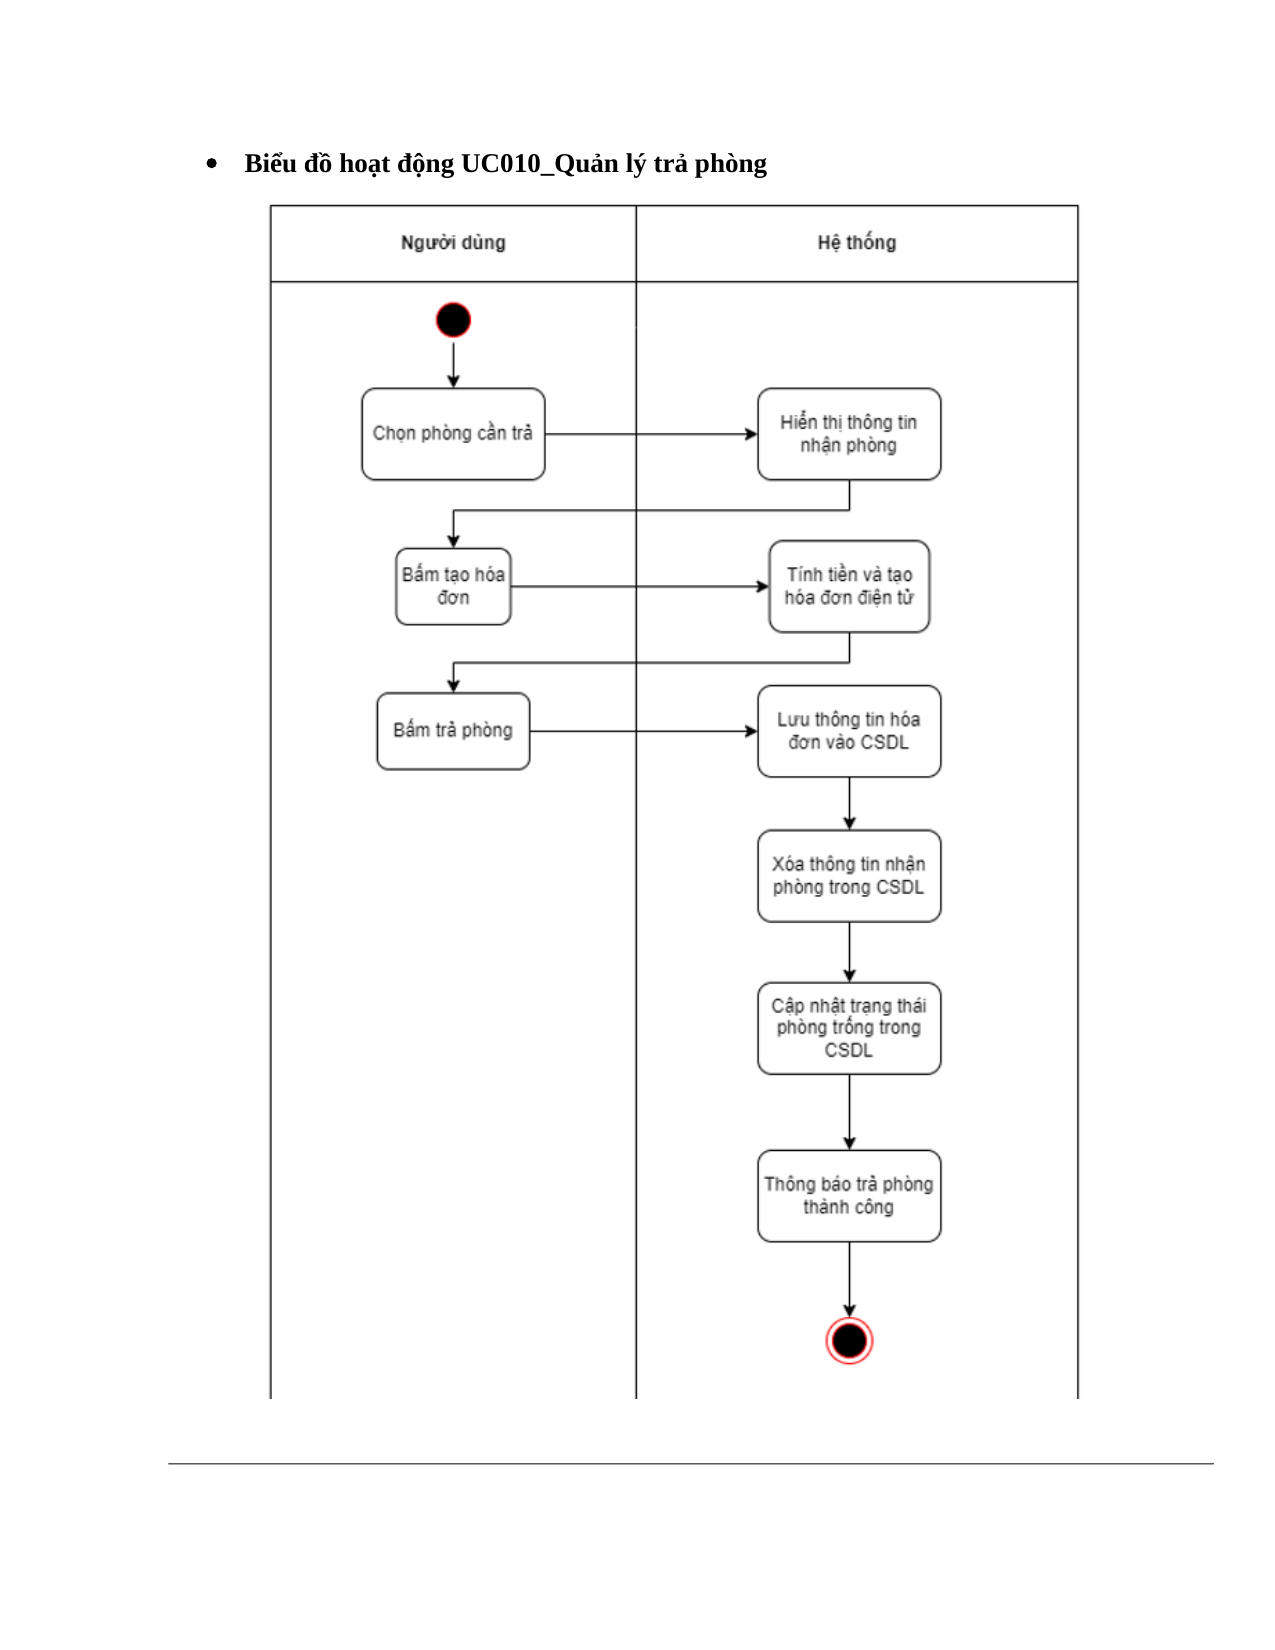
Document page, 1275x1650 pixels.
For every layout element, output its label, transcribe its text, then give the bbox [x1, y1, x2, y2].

picture [247, 194, 1087, 1399]
list Biểu đồ hoạt động UC010_Quản lý trả phòng [207, 147, 1157, 178]
